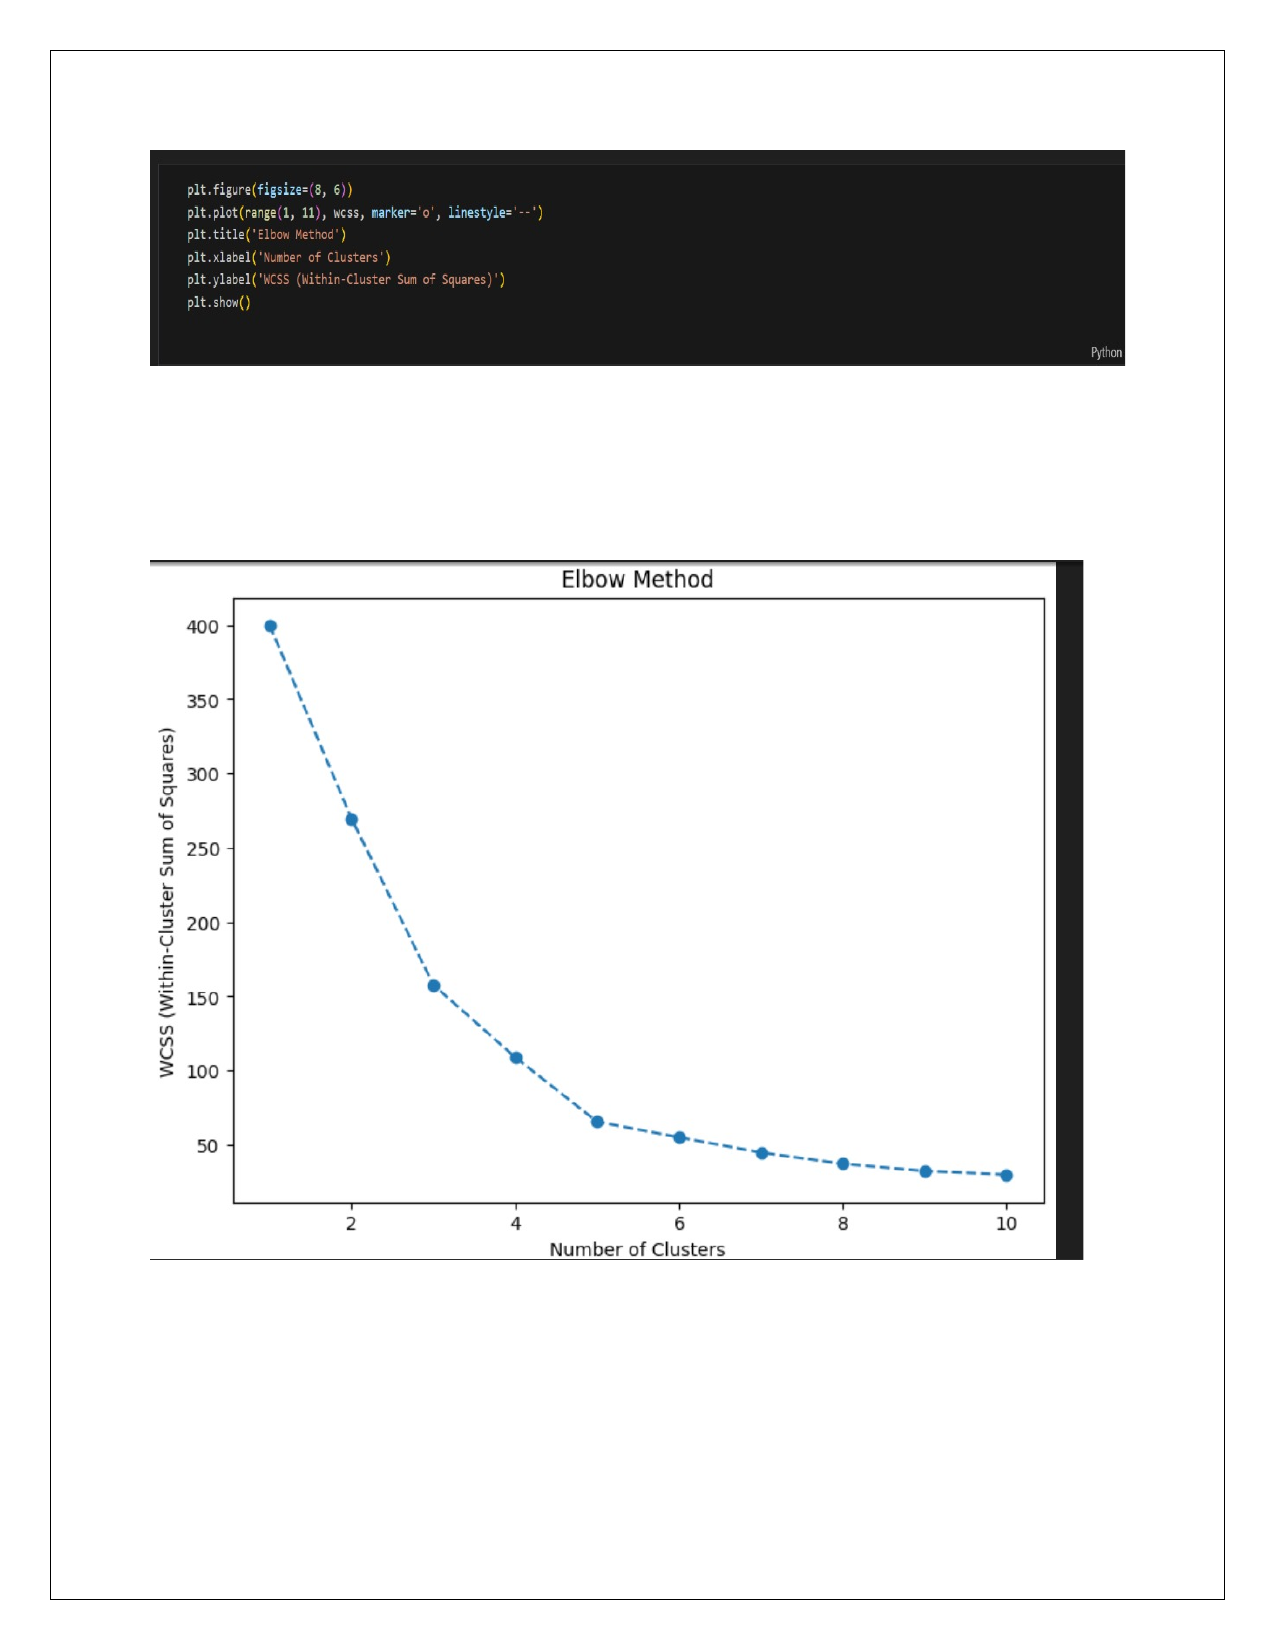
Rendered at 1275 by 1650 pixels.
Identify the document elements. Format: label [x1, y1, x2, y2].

picture [150, 560, 1084, 1260]
picture [150, 150, 1125, 366]
